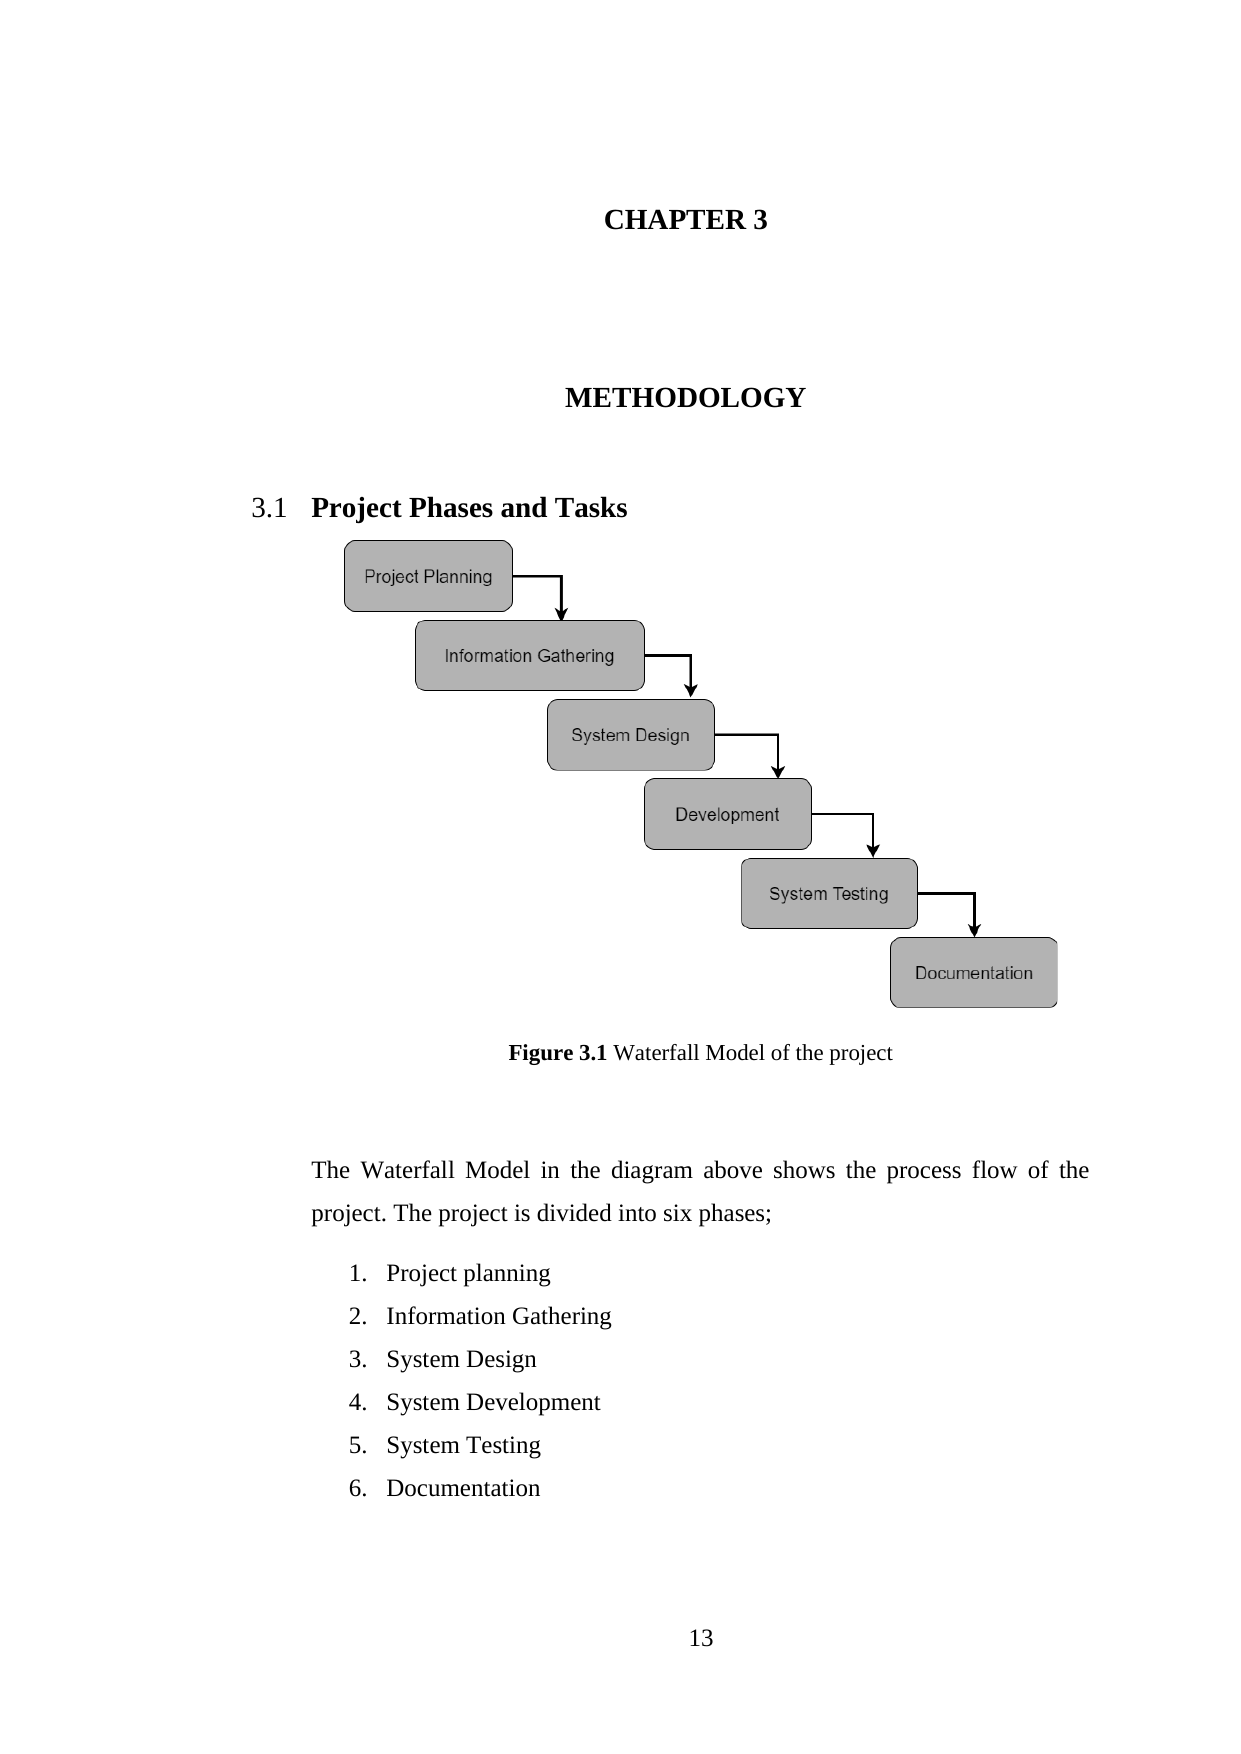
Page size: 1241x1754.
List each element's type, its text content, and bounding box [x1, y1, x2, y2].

list Information Gathering [349, 1301, 1090, 1330]
list System Development [349, 1387, 1090, 1416]
list System Design [349, 1344, 1090, 1373]
list Documentation [349, 1473, 1090, 1502]
subtitle METHODOLOGY [281, 380, 1090, 414]
text Figure 3.1 Waterfall Model of the project [311, 1039, 1090, 1065]
text The Waterfall Model in the diagram above shows the process flow of the project. The project is divided into six phases; [311, 1155, 1090, 1227]
subtitle Project Phases and Tasks [251, 491, 1090, 524]
subtitle CHAPTER 3 [281, 202, 1090, 236]
list System Testing [349, 1430, 1090, 1459]
picture [344, 540, 1058, 1008]
list Project planning [349, 1258, 1090, 1287]
